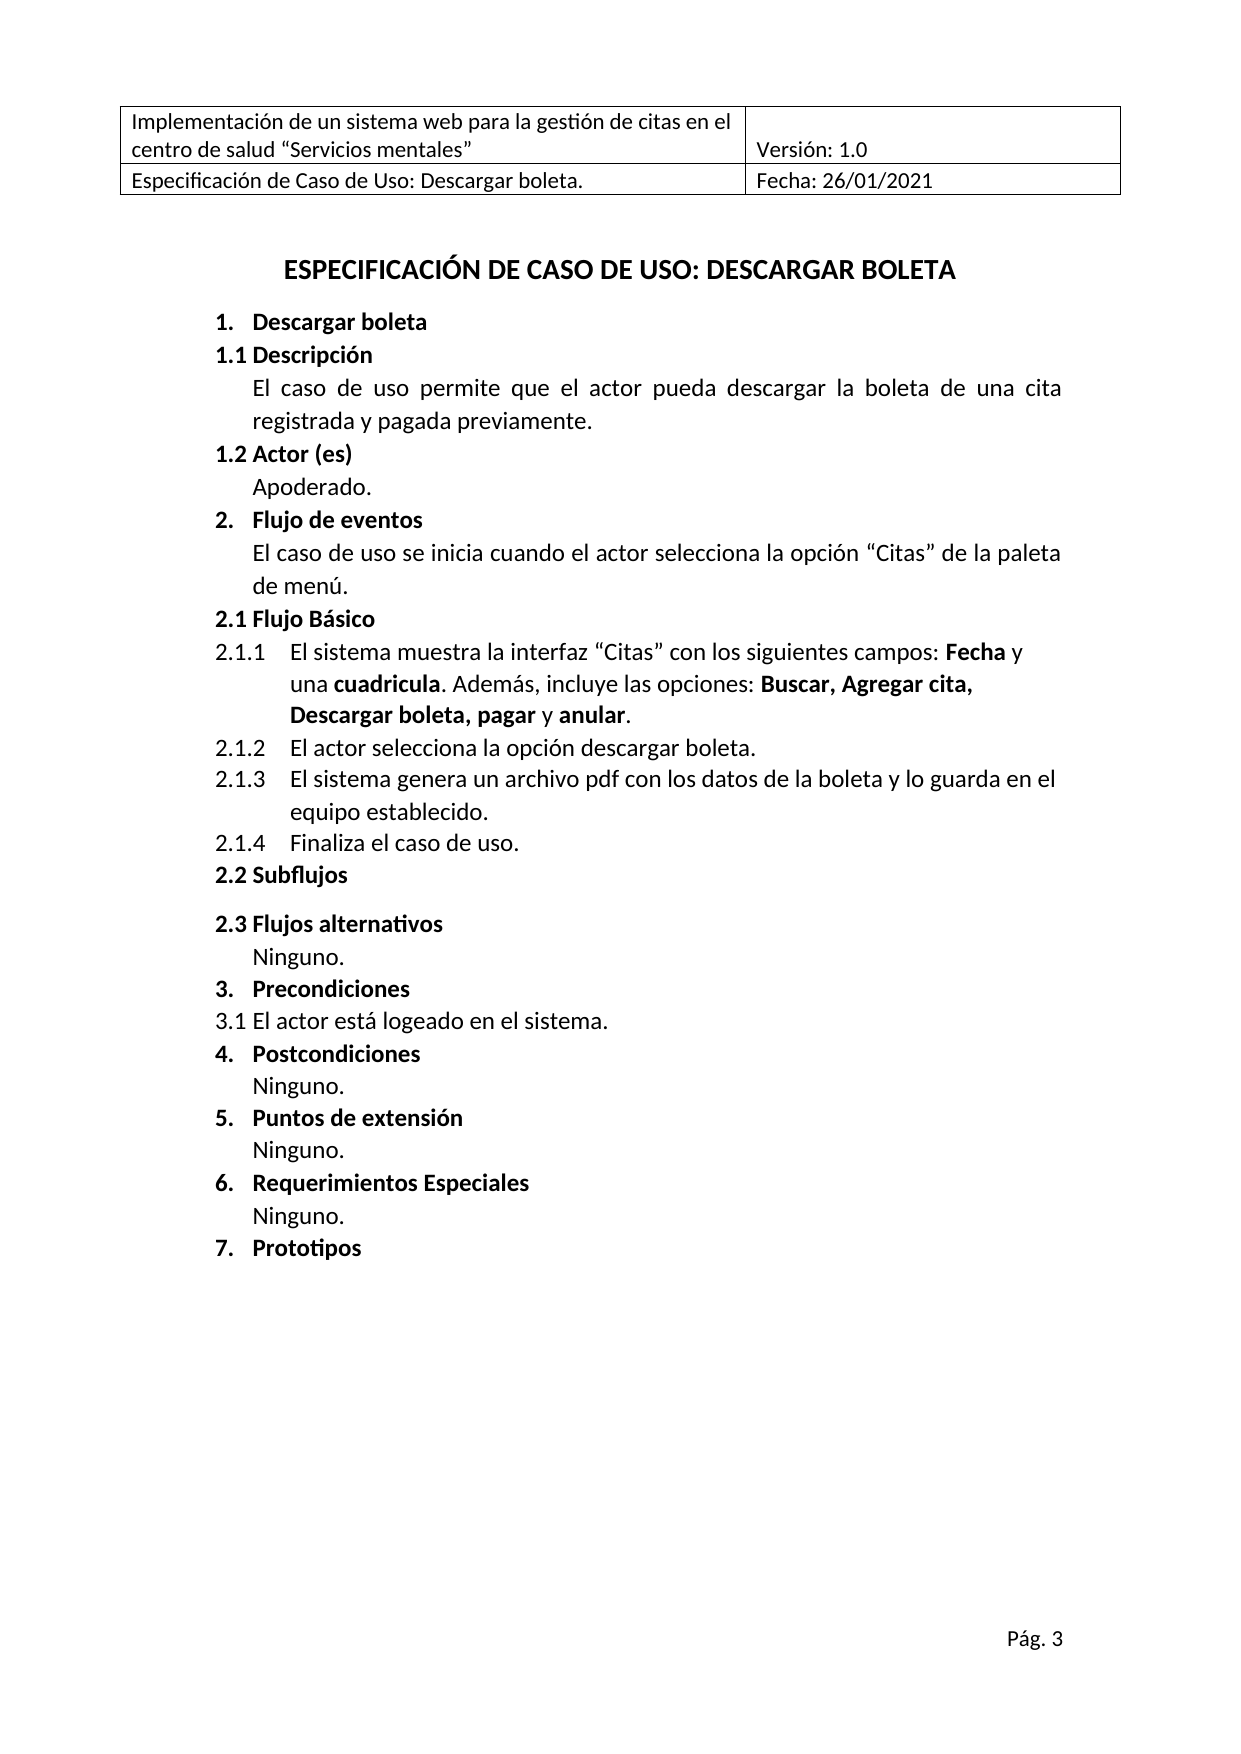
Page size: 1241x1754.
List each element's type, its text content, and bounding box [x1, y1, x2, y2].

list Puntos de extensión [215, 1102, 1063, 1133]
list Precondiciones [215, 973, 1063, 1004]
text El caso de uso se inicia cuando el actor selecciona la opción “Citas” de la paleta de menú. [252, 537, 1063, 600]
text Ninguno. [252, 941, 1063, 971]
list Postcondiciones [215, 1038, 1063, 1068]
list Flujo Básico [215, 603, 1063, 633]
list Descargar boleta [215, 307, 1063, 337]
text Apoderado. [252, 471, 1063, 502]
list Flujos alternativos [215, 908, 1063, 939]
list Finaliza el caso de uso. [215, 828, 1063, 858]
list El sistema genera un archivo pdf con los datos de la boleta y lo guarda en el equipo establecido. [215, 764, 1063, 826]
list Requerimientos Especiales [215, 1167, 1063, 1198]
text Ninguno. [252, 1070, 1063, 1101]
list Flujo de eventos [215, 504, 1063, 534]
list El actor selecciona la opción descargar boleta. [215, 732, 1063, 762]
list Descripción [215, 339, 1063, 370]
text Ninguno. [252, 1134, 1063, 1165]
list El actor está logeado en el sistema. [215, 1005, 1063, 1036]
list Prototipos [215, 1232, 1063, 1263]
text El caso de uso permite que el actor pueda descargar la boleta de una cita registrada y pagada previamente. [252, 372, 1063, 436]
list Subflujos [215, 859, 1063, 890]
text Ninguno. [252, 1200, 1063, 1230]
list Actor (es) [215, 438, 1063, 469]
list El sistema muestra la interfaz “Citas” con los siguientes campos: Fecha y una cuadricula. Además, incluye las opciones: Buscar, Agregar cita, Descargar boleta, pagar y anular. [215, 636, 1063, 730]
text ESPECIFICACIÓN DE CASO DE USO: DESCARGAR BOLETA [177, 251, 1063, 287]
